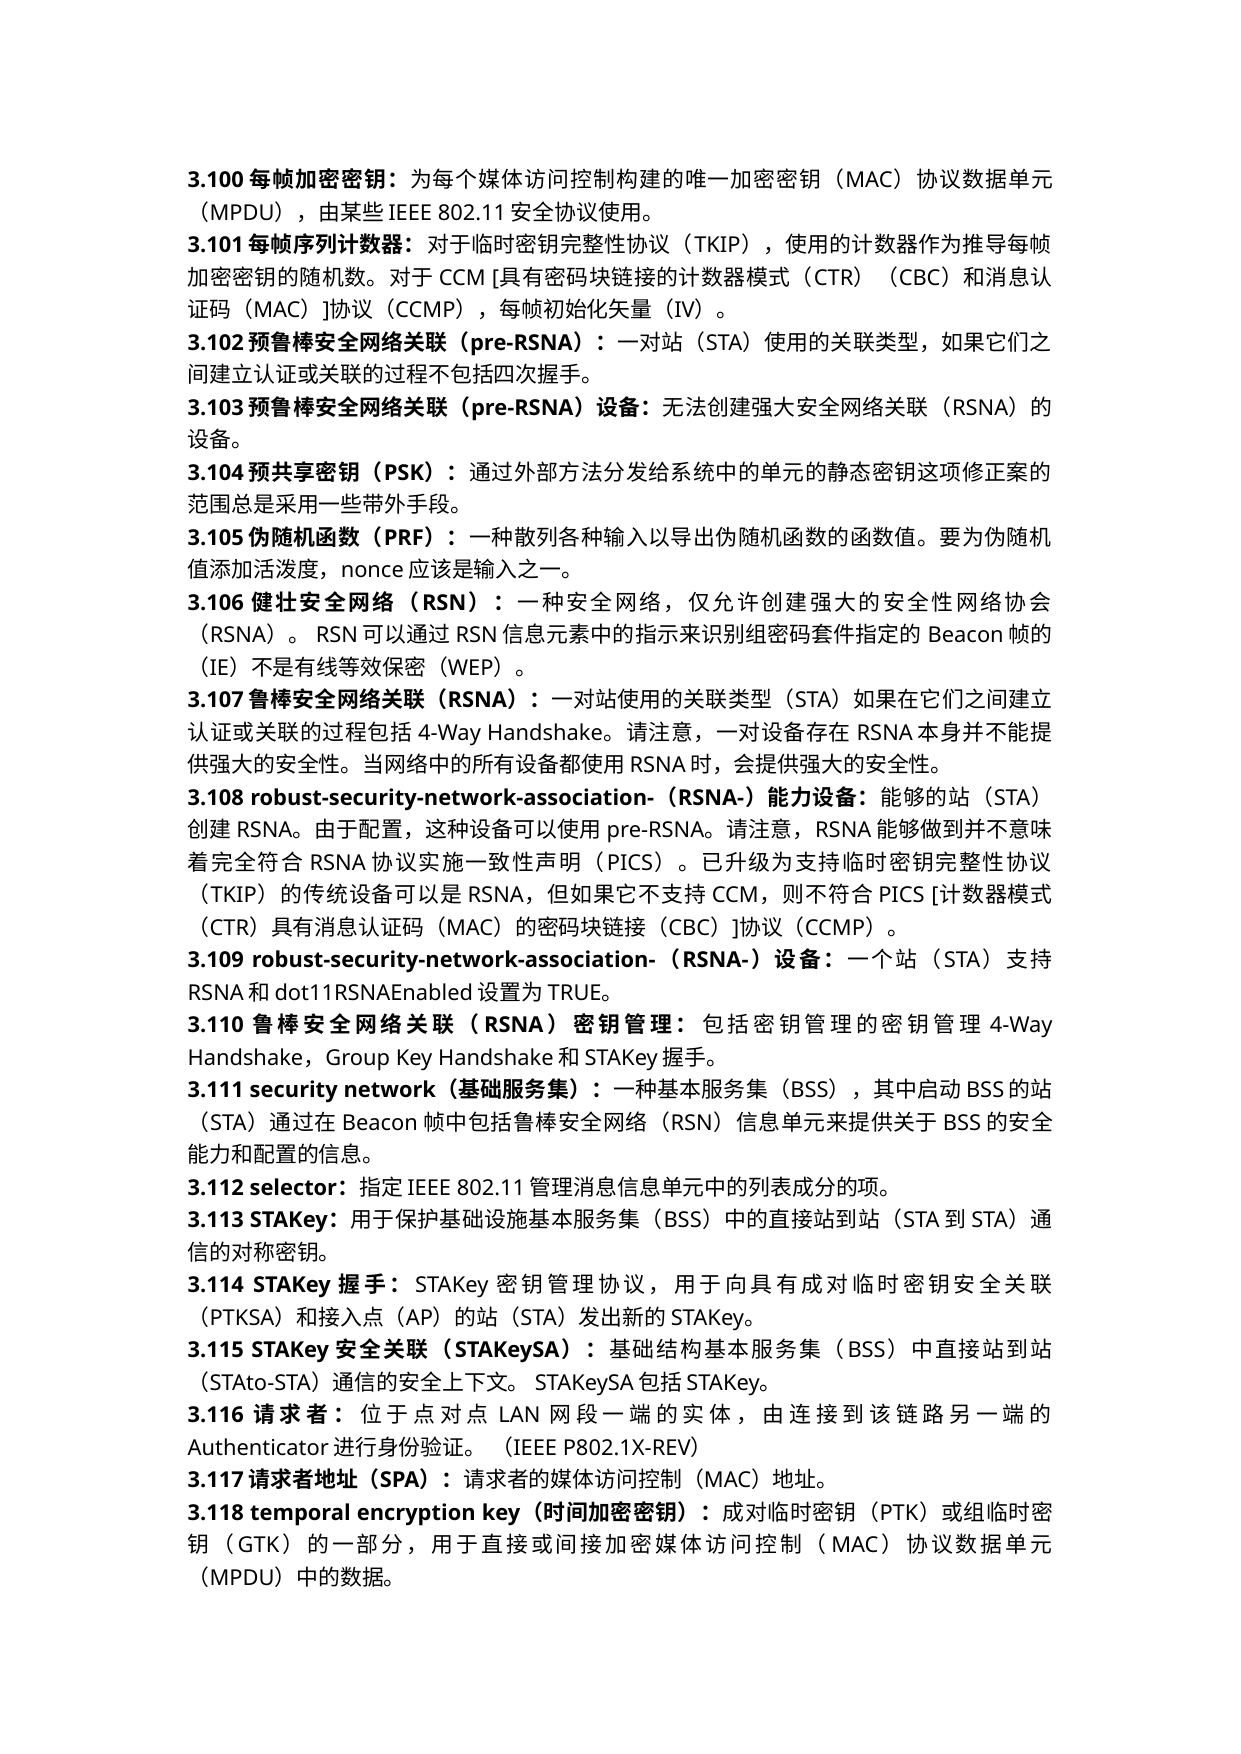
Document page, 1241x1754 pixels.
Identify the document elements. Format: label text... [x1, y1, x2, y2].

text 3.104预共享密钥（PSK）：通过外部方法分发给系统中的单元的静态密钥这项修正案的范围总是采用一些带外手段。 [187, 454, 1053, 519]
text 3.111 security network（基础服务集）：一种基本服务集（BSS），其中启动BSS的站（STA）通过在Beacon帧中包括鲁棒安全网络（RSN）信息单元来提供关于BSS的安全能力和配置的信息。 [187, 1072, 1053, 1169]
text 3.112 selector：指定IEEE 802.11管理消息信息单元中的列表成分的项。 [187, 1169, 1053, 1202]
text 3.100每帧加密密钥：为每个媒体访问控制构建的唯一加密密钥（MAC）协议数据单元（MPDU），由某些IEEE 802.11安全协议使用。 [187, 162, 1053, 227]
text 3.115 STAKey安全关联（STAKeySA）：基础结构基本服务集（BSS）中直接站到站（STAto-STA）通信的安全上下文。 STAKeySA包括STAKey。 [187, 1332, 1053, 1397]
text 3.107鲁棒安全网络关联（RSNA）：一对站使用的关联类型（STA）如果在它们之间建立认证或关联的过程包括4-Way Handshake。请注意，一对设备存在RSNA本身并不能提供强大的安全性。当网络中的所有设备都使用RSNA时，会提供强大的安全性。 [187, 682, 1053, 779]
text 3.109 robust-security-network-association-（RSNA-）设备：一个站（STA）支持RSNA和dot11RSNAEnabled设置为TRUE。 [187, 942, 1053, 1007]
text 3.103预鲁棒安全网络关联（pre-RSNA）设备：无法创建强大安全网络关联（RSNA）的设备。 [187, 389, 1053, 454]
text 3.117请求者地址（SPA）：请求者的媒体访问控制（MAC）地址。 [187, 1462, 1053, 1494]
text 3.118 temporal encryption key（时间加密密钥）：成对临时密钥（PTK）或组临时密钥（GTK）的一部分，用于直接或间接加密媒体访问控制（MAC）协议数据单元（MPDU）中的数据。 [187, 1494, 1053, 1592]
text 3.108 robust-security-network-association-（RSNA-）能力设备：能够的站（STA）创建RSNA。由于配置，这种设备可以使用pre-RSNA。请注意，RSNA能够做到并不意味着完全符合RSNA协议实施一致性声明（PICS）。已升级为支持临时密钥完整性协议（TKIP）的传统设备可以是RSNA，但如果它不支持CCM，则不符合PICS [计数器模式（CTR）具有消息认证码（MAC）的密码块链接（CBC）]协议（CCMP）。 [187, 779, 1053, 942]
text 3.105伪随机函数（PRF）：一种散列各种输入以导出伪随机函数的函数值。要为伪随机值添加活​​泼度，nonce应该是输入之一。 [187, 519, 1053, 584]
text 3.114 STAKey握手：STAKey密钥管理协议，用于向具有成对临时密钥安全关联（PTKSA）和接入点（AP）的站（STA）发出新的STAKey。 [187, 1267, 1053, 1332]
text 3.106健壮安全网络（RSN）：一种安全网络，仅允许创建强大的安全性网络协会（RSNA）。 RSN可以通过RSN信息元素中的指示来识别组密码套件指定的Beacon帧的（IE）不是有线等效保密（WEP）。 [187, 584, 1053, 682]
text 3.113 STAKey：用于保护基础设施基本服务集（BSS）中的直接站到站（STA到STA）通信的对称密钥。 [187, 1202, 1053, 1267]
text 3.101每帧序列计数器：对于临时密钥完整性协议（TKIP），使用的计数器作为推导每帧加密密钥的随机数。对于CCM [具有密码块链接的计数器模式（CTR）（CBC）和消息认证码（MAC）]协议（CCMP），每帧初始化矢量（IV）。 [187, 227, 1053, 324]
text 3.116请求者：位于点对点LAN网段一端的实体，由连接到该链路另一端的Authenticator进行身份验证。 （IEEE P802.1X-REV） [187, 1397, 1053, 1462]
text 3.102预鲁棒安全网络关联（pre-RSNA）：一对站（STA）使用的关联类型，如果它们之间建立认证或关联的过程不包括四次握手。 [187, 324, 1053, 389]
text 3.110鲁棒安全网络关联（RSNA）密钥管理：包括密钥管理的密钥管理4-Way Handshake，Group Key Handshake和STAKey握手。 [187, 1007, 1053, 1072]
